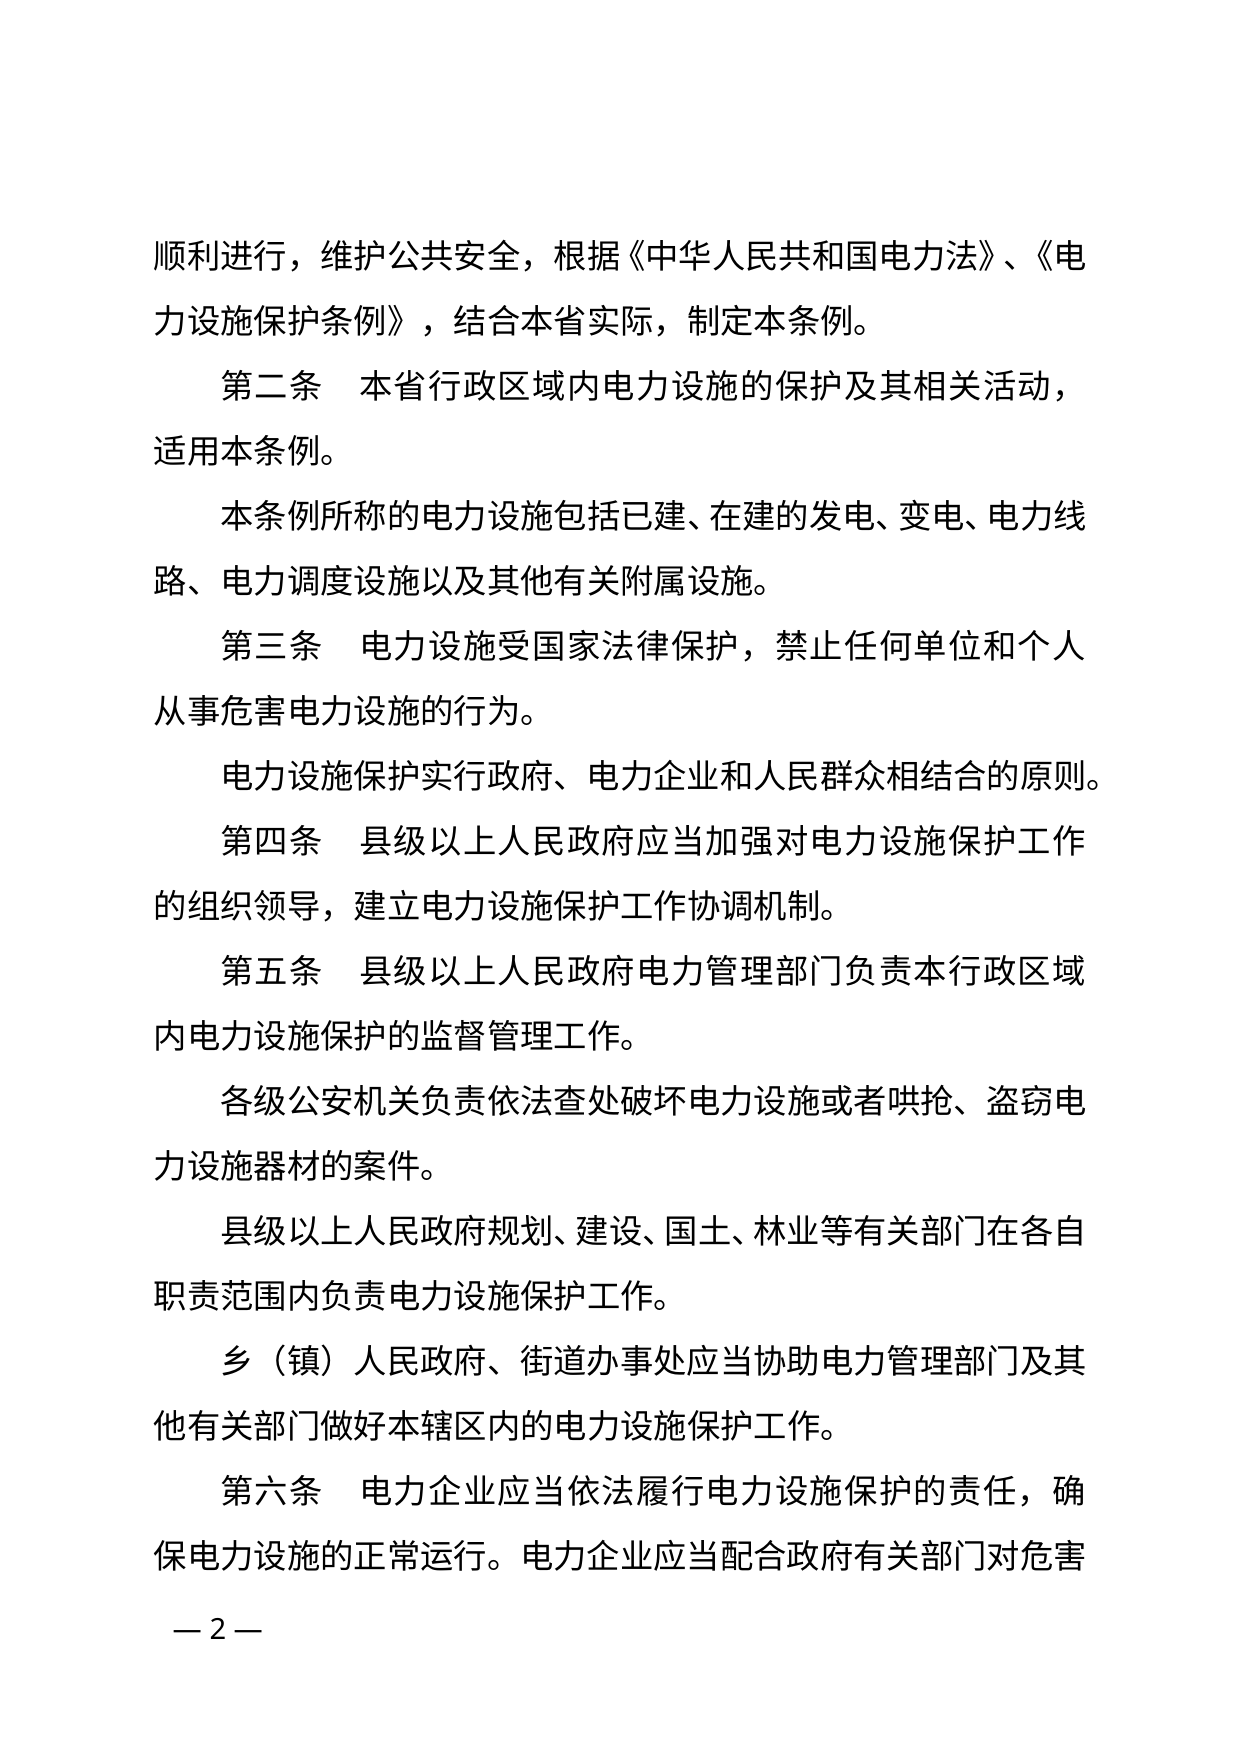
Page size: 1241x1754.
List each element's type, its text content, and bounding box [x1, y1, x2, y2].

text 乡（镇）人民政府、街道办事处应当协助电力管理部门及其他有关部门做好本辖区内的电力设施保护工作。 [153, 1391, 1087, 1521]
text 县级以上人民政府规划、建设、国土、林业等有关部门在各自职责范围内负责电力设施保护工作。 [153, 1261, 1087, 1391]
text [153, 221, 1087, 351]
text 第五条 县级以上人民政府电力管理部门负责本行政区域内电力设施保护的监督管理工作。 [153, 1001, 1087, 1131]
text 电力设施保护实行政府、电力企业和人民群众相结合的原则。 [153, 741, 1087, 871]
text 第二条 本省行政区域内电力设施的保护及其相关活动，适用本条例。 [153, 351, 1087, 481]
text 各级公安机关负责依法查处破坏电力设施或者哄抢、盗窃电力设施器材的案件。 [153, 1131, 1087, 1261]
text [153, 1521, 1087, 1586]
text 本条例所称的电力设施包括已建、在建的发电、变电、电力线路、电力调度设施以及其他有关附属设施。 [153, 481, 1087, 611]
text 第三条 电力设施受国家法律保护，禁止任何单位和个人从事危害电力设施的行为。 [153, 611, 1087, 741]
text 第四条 县级以上人民政府应当加强对电力设施保护工作的组织领导，建立电力设施保护工作协调机制。 [153, 871, 1087, 1001]
